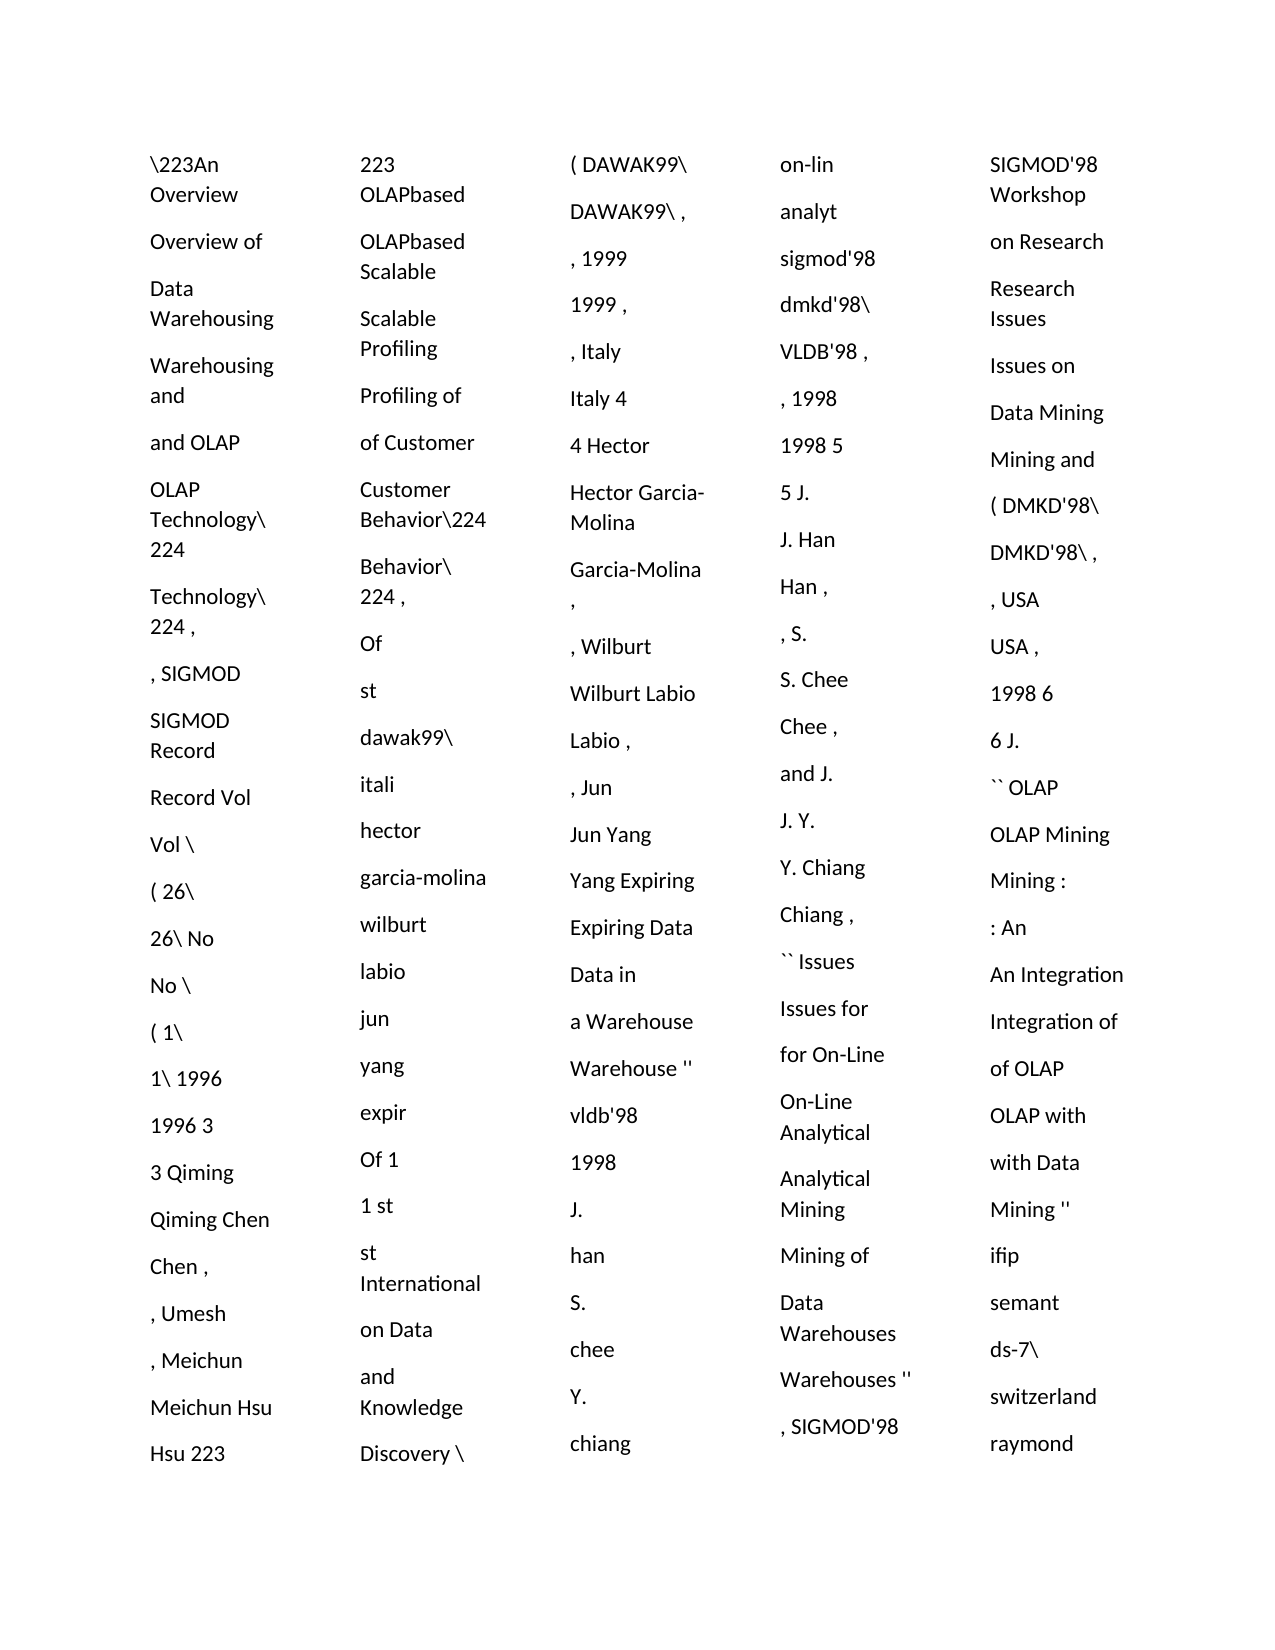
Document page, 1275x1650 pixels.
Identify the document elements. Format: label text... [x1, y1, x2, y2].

text 5 J. [780, 478, 915, 506]
text An Integration [990, 960, 1125, 988]
text ( DAWAK99\ [570, 150, 705, 178]
text and J. [780, 759, 915, 787]
text Customer Behavior\224 [360, 475, 495, 533]
text 6 J. [990, 726, 1125, 754]
text Overview of [150, 227, 285, 255]
text Mining : [990, 867, 1125, 895]
text 1\ 1996 [150, 1064, 285, 1093]
text , Meichun [150, 1346, 285, 1374]
text 223 OLAPbased [360, 150, 495, 208]
text Profiling of [360, 381, 495, 409]
text Data in [570, 960, 705, 988]
text Hsu 223 [150, 1439, 285, 1468]
text analyt [780, 197, 915, 225]
text USA , [990, 632, 1125, 660]
text VLDB'98 , [780, 337, 915, 366]
text , Jun [570, 773, 705, 801]
text yang [360, 1051, 495, 1079]
text raymond [990, 1429, 1125, 1457]
text 26\ No [150, 924, 285, 952]
text ifip [990, 1242, 1125, 1270]
text , Wilburt [570, 632, 705, 660]
text Wilburt Labio [570, 679, 705, 707]
text , Italy [570, 337, 705, 366]
text DMKD'98\ , [990, 538, 1125, 567]
text Chen , [150, 1252, 285, 1280]
text expir [360, 1098, 495, 1126]
text \223An Overview [150, 150, 285, 208]
text of OLAP [990, 1054, 1125, 1082]
text Research Issues [990, 274, 1125, 332]
text Meichun Hsu [150, 1393, 285, 1421]
text with Data [990, 1148, 1125, 1176]
text switzerland [990, 1382, 1125, 1410]
text 1 st [360, 1192, 495, 1220]
text on-lin [780, 150, 915, 178]
text `` OLAP [990, 773, 1125, 801]
text 1999 , [570, 291, 705, 319]
text Vol \ [150, 830, 285, 858]
text Issues for [780, 994, 915, 1022]
text J. Y. [780, 806, 915, 834]
text ( 1\ [150, 1018, 285, 1046]
text J. Han [780, 525, 915, 553]
text Warehouse '' [570, 1054, 705, 1082]
text , SIGMOD'98 [780, 1412, 915, 1441]
text DAWAK99\ , [570, 197, 705, 225]
text Scalable Profiling [360, 304, 495, 362]
text , SIGMOD [150, 659, 285, 687]
text Discovery \ [360, 1439, 495, 1468]
text wilburt [360, 910, 495, 938]
text 4 Hector [570, 431, 705, 459]
text S. Chee [780, 666, 915, 694]
text vldb'98 [570, 1101, 705, 1129]
text OLAPbased Scalable [360, 227, 495, 285]
text and Knowledge [360, 1362, 495, 1421]
text Mining and [990, 445, 1125, 473]
text Analytical Mining [780, 1164, 915, 1223]
text sigmod'98 [780, 244, 915, 272]
text of Customer [360, 428, 495, 456]
text J. [570, 1195, 705, 1223]
text Integration of [990, 1007, 1125, 1035]
text labio [360, 957, 495, 985]
text Garcia-Molina , [570, 555, 705, 613]
text chee [570, 1335, 705, 1363]
text Technology\224 , [150, 582, 285, 641]
text Behavior\224 , [360, 552, 495, 610]
text Of 1 [360, 1145, 495, 1173]
text jun [360, 1004, 495, 1032]
text garcia-molina [360, 863, 495, 892]
text chiang [570, 1429, 705, 1457]
text OLAP Technology\224 [150, 475, 285, 563]
text dawak99\ [360, 723, 495, 751]
text Mining '' [990, 1195, 1125, 1223]
text Warehousing and [150, 351, 285, 409]
text Of [360, 629, 495, 657]
text ( 26\ [150, 877, 285, 905]
text semant [990, 1288, 1125, 1317]
text for On-Line [780, 1041, 915, 1069]
text 1998 6 [990, 679, 1125, 707]
text 1996 3 [150, 1111, 285, 1139]
text 1998 5 [780, 431, 915, 459]
text a Warehouse [570, 1007, 705, 1035]
text Issues on [990, 351, 1125, 379]
text Qiming Chen [150, 1205, 285, 1233]
text ( DMKD'98\ [990, 492, 1125, 520]
text han [570, 1242, 705, 1270]
text , 1999 [570, 244, 705, 272]
text SIGMOD Record [150, 706, 285, 764]
text `` Issues [780, 947, 915, 975]
text , USA [990, 585, 1125, 613]
text Data Warehouses [780, 1288, 915, 1347]
text Mining of [780, 1242, 915, 1270]
text OLAP Mining [990, 820, 1125, 848]
text 3 Qiming [150, 1158, 285, 1186]
text Warehouses '' [780, 1366, 915, 1394]
text Hector Garcia-Molina [570, 478, 705, 536]
text ds-7\ [990, 1335, 1125, 1363]
text dmkd'98\ [780, 291, 915, 319]
text Labio , [570, 726, 705, 754]
text st [360, 676, 495, 704]
text No \ [150, 971, 285, 999]
text Y. [570, 1382, 705, 1410]
text , 1998 [780, 384, 915, 412]
text , Umesh [150, 1299, 285, 1327]
text Expiring Data [570, 913, 705, 942]
text Record Vol [150, 783, 285, 811]
text itali [360, 770, 495, 798]
text Chee , [780, 712, 915, 741]
text Jun Yang [570, 820, 705, 848]
text SIGMOD'98 Workshop [990, 150, 1125, 208]
text On-Line Analytical [780, 1087, 915, 1146]
text S. [570, 1288, 705, 1317]
text Yang Expiring [570, 867, 705, 895]
text Y. Chiang [780, 853, 915, 881]
text hector [360, 817, 495, 845]
text on Research [990, 227, 1125, 255]
text : An [990, 913, 1125, 942]
text Chiang , [780, 900, 915, 928]
text 1998 [570, 1148, 705, 1176]
text Han , [780, 572, 915, 600]
text Data Mining [990, 398, 1125, 426]
text Italy 4 [570, 384, 705, 412]
text on Data [360, 1316, 495, 1344]
text Data Warehousing [150, 274, 285, 332]
text , S. [780, 619, 915, 647]
text st International [360, 1238, 495, 1297]
text OLAP with [990, 1101, 1125, 1129]
text and OLAP [150, 428, 285, 456]
